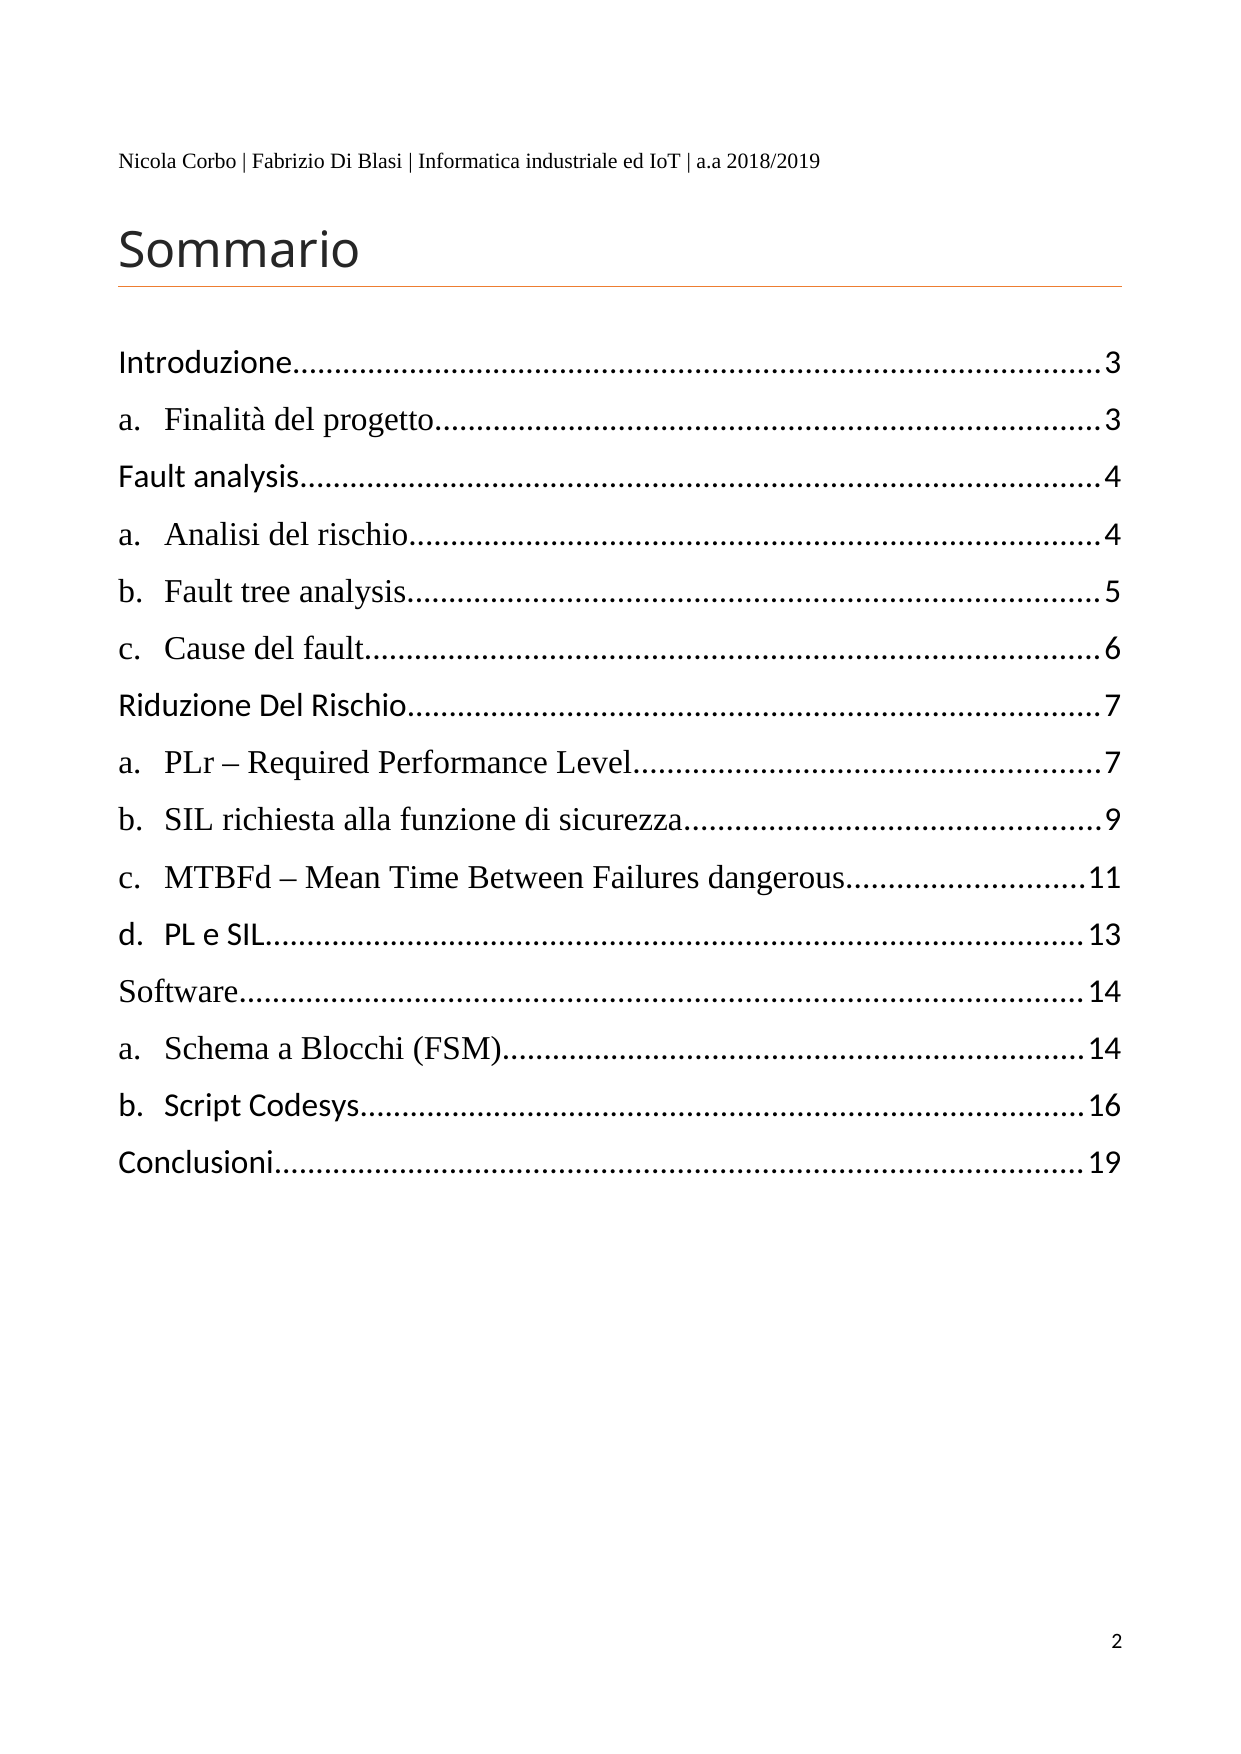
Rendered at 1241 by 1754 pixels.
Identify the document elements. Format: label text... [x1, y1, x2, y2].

text Nicola Corbo | Fabrizio Di Blasi | Informatica industriale ed IoT | a.a 2018/2019 [118, 148, 1122, 173]
